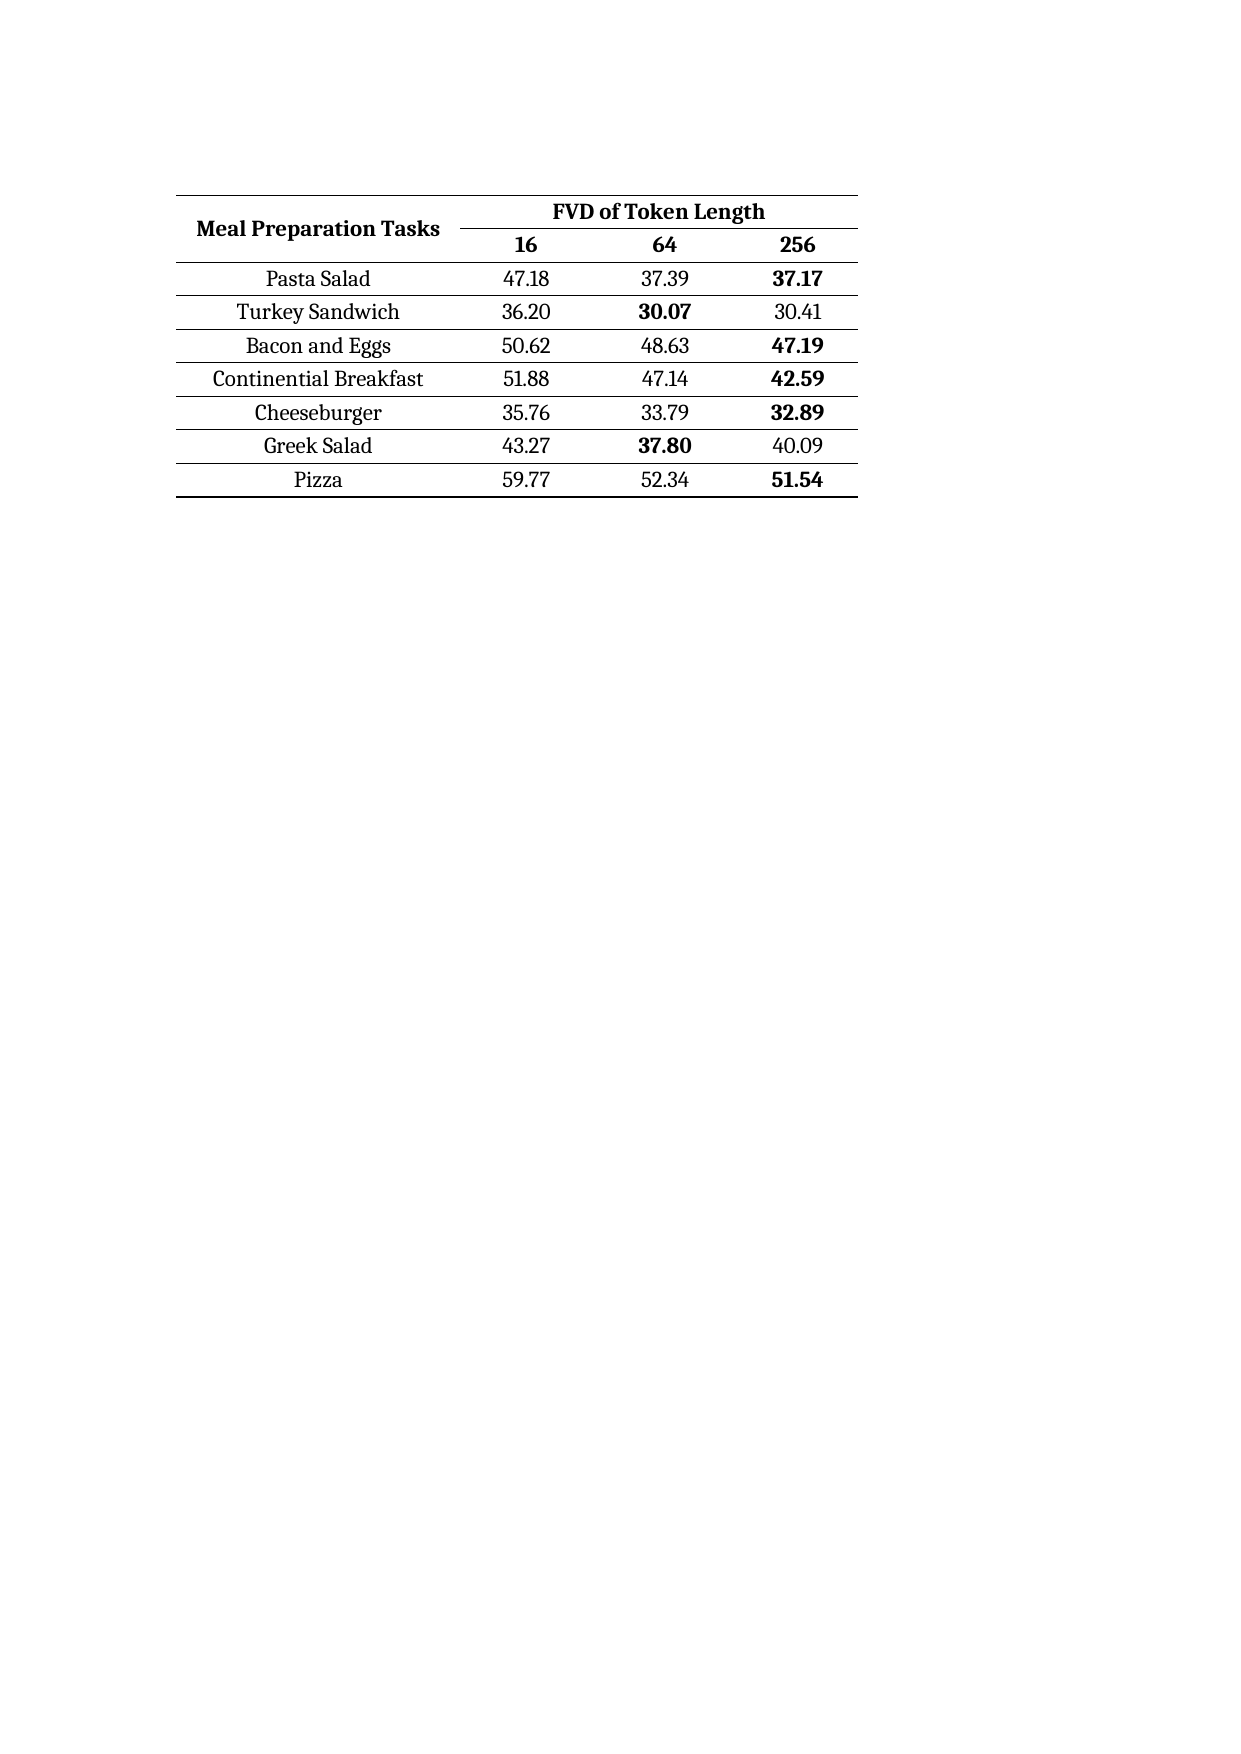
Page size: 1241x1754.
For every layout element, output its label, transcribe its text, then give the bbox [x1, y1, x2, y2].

table_cell 52.34 [592, 464, 738, 496]
table_cell 30.07 [592, 296, 738, 329]
table_cell 30.41 [738, 296, 857, 329]
table_cell 37.39 [592, 263, 738, 295]
table_cell 48.63 [592, 330, 738, 362]
table_cell Pizza [176, 464, 460, 496]
table_cell 50.62 [460, 330, 592, 362]
table_cell 47.14 [592, 363, 738, 396]
table_cell 36.20 [460, 296, 592, 329]
table_cell Continential Breakfast [176, 363, 460, 396]
table_cell Pasta Salad [176, 263, 460, 295]
table_cell 32.89 [738, 397, 857, 429]
table_header FVD of Token Length [460, 196, 857, 228]
table_cell 40.09 [738, 430, 857, 463]
table_cell 51.54 [738, 464, 857, 496]
table_cell 47.19 [738, 330, 857, 362]
table_header Meal Preparation Tasks [176, 196, 460, 262]
table_cell 47.18 [460, 263, 592, 295]
table_cell 59.77 [460, 464, 592, 496]
table_cell Bacon and Eggs [176, 330, 460, 362]
table_cell 37.80 [592, 430, 738, 463]
table_cell 51.88 [460, 363, 592, 396]
table_cell 42.59 [738, 363, 857, 396]
table_cell 64 [592, 229, 738, 262]
table_cell 16 [460, 229, 592, 262]
table_cell Cheeseburger [176, 397, 460, 429]
table_cell 256 [738, 229, 857, 262]
table_cell 35.76 [460, 397, 592, 429]
table_cell 33.79 [592, 397, 738, 429]
table_cell Greek Salad [176, 430, 460, 463]
table_cell Turkey Sandwich [176, 296, 460, 329]
table_cell 43.27 [460, 430, 592, 463]
table_cell 37.17 [738, 263, 857, 295]
